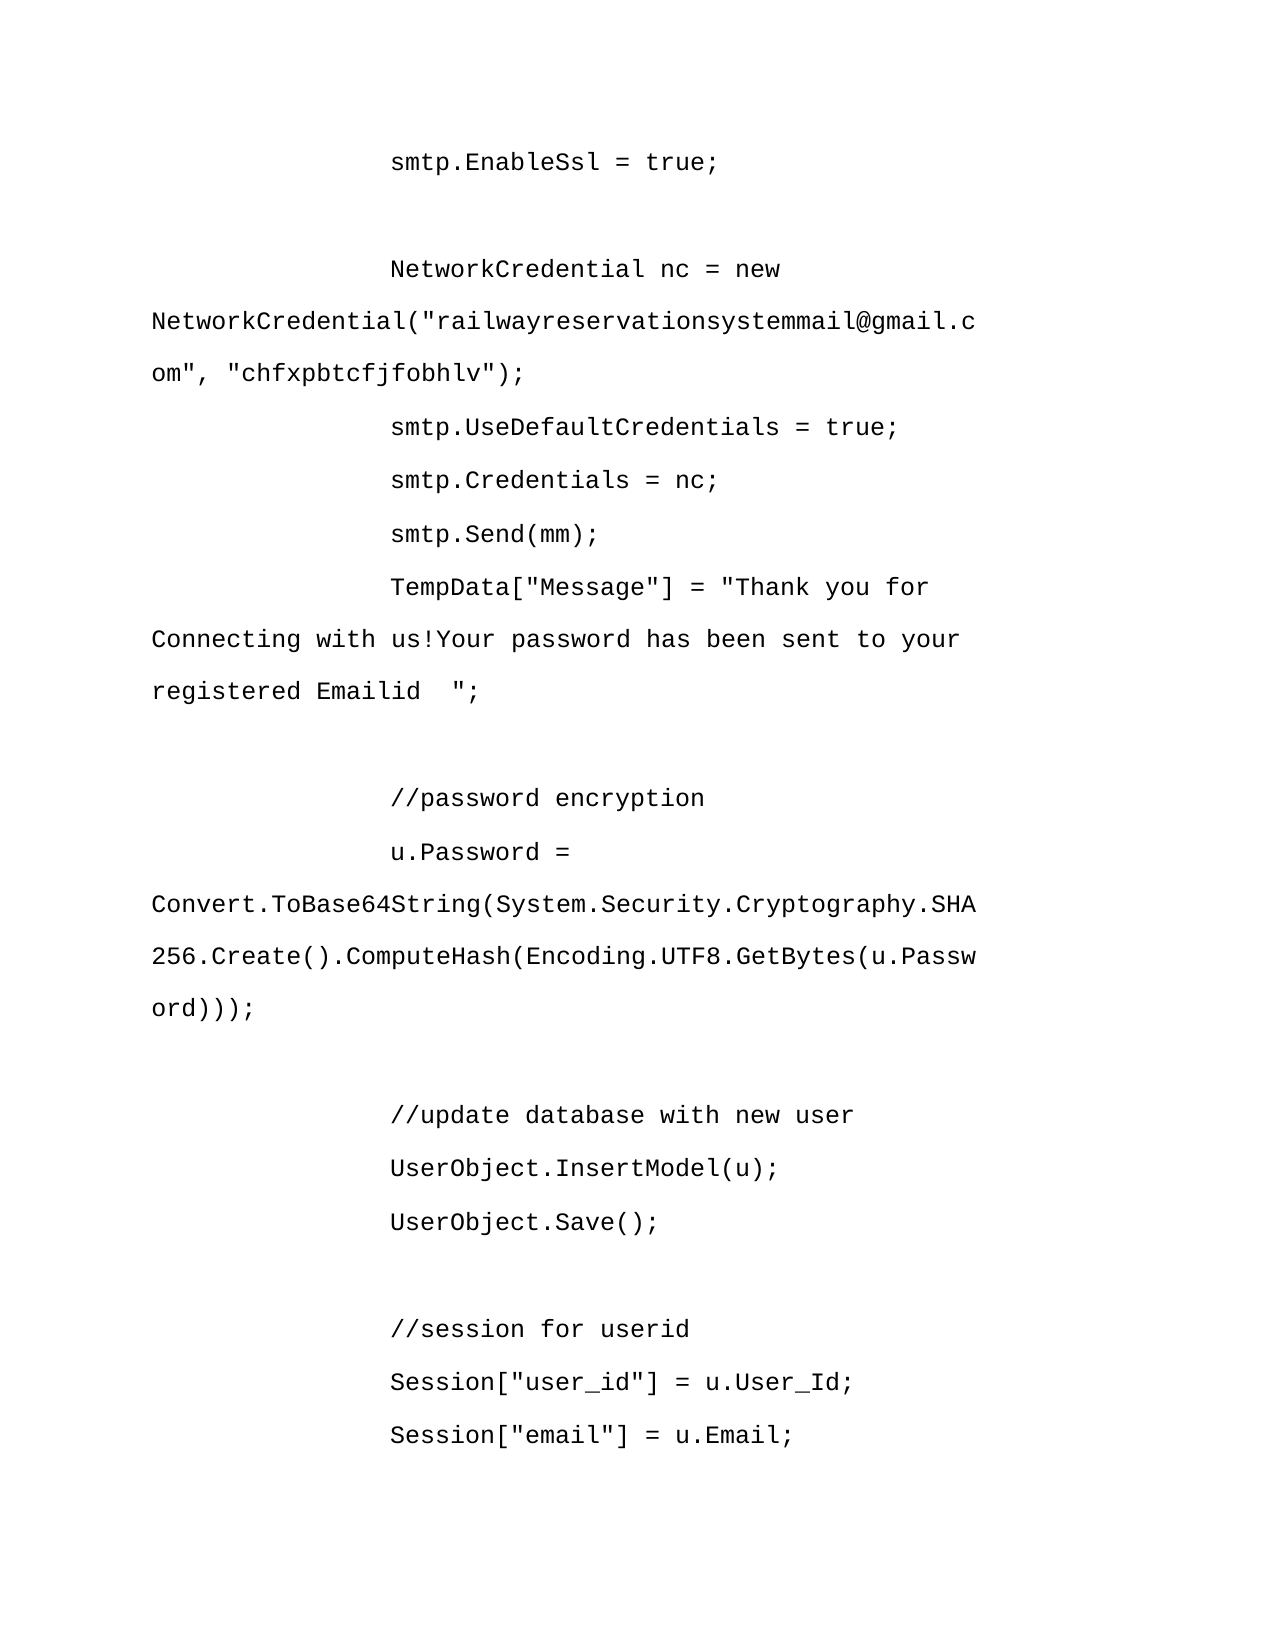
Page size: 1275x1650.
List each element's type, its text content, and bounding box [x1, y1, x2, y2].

text TempData["Message"] = "Thank you for Connecting with us!Your password has been sent to your registered Emailid "; [150, 575, 990, 707]
text smtp.Send(mm); [150, 521, 990, 550]
text UserObject.InsertModel(u); [150, 1156, 990, 1184]
text Session["email"] = u.Email; [150, 1423, 990, 1451]
text Session["user_id"] = u.User_Id; [150, 1369, 990, 1398]
text //update database with new user [150, 1102, 990, 1131]
text smtp.EnableSsl = true; [150, 150, 990, 178]
text smtp.Credentials = nc; [150, 468, 990, 496]
text UserObject.Save(); [150, 1209, 990, 1238]
text //session for userid [150, 1316, 990, 1344]
text u.Password = Convert.ToBase64String(System.Security.Cryptography.SHA256.Create().ComputeHash(Encoding.UTF8.GetBytes(u.Password))); [150, 839, 990, 1024]
text smtp.UseDefaultCredentials = true; [150, 414, 990, 443]
text //password encryption [150, 786, 990, 814]
text NetworkCredential nc = new NetworkCredential("railwayreservationsystemmail@gmail.com", "chfxpbtcfjfobhlv"); [150, 257, 990, 389]
